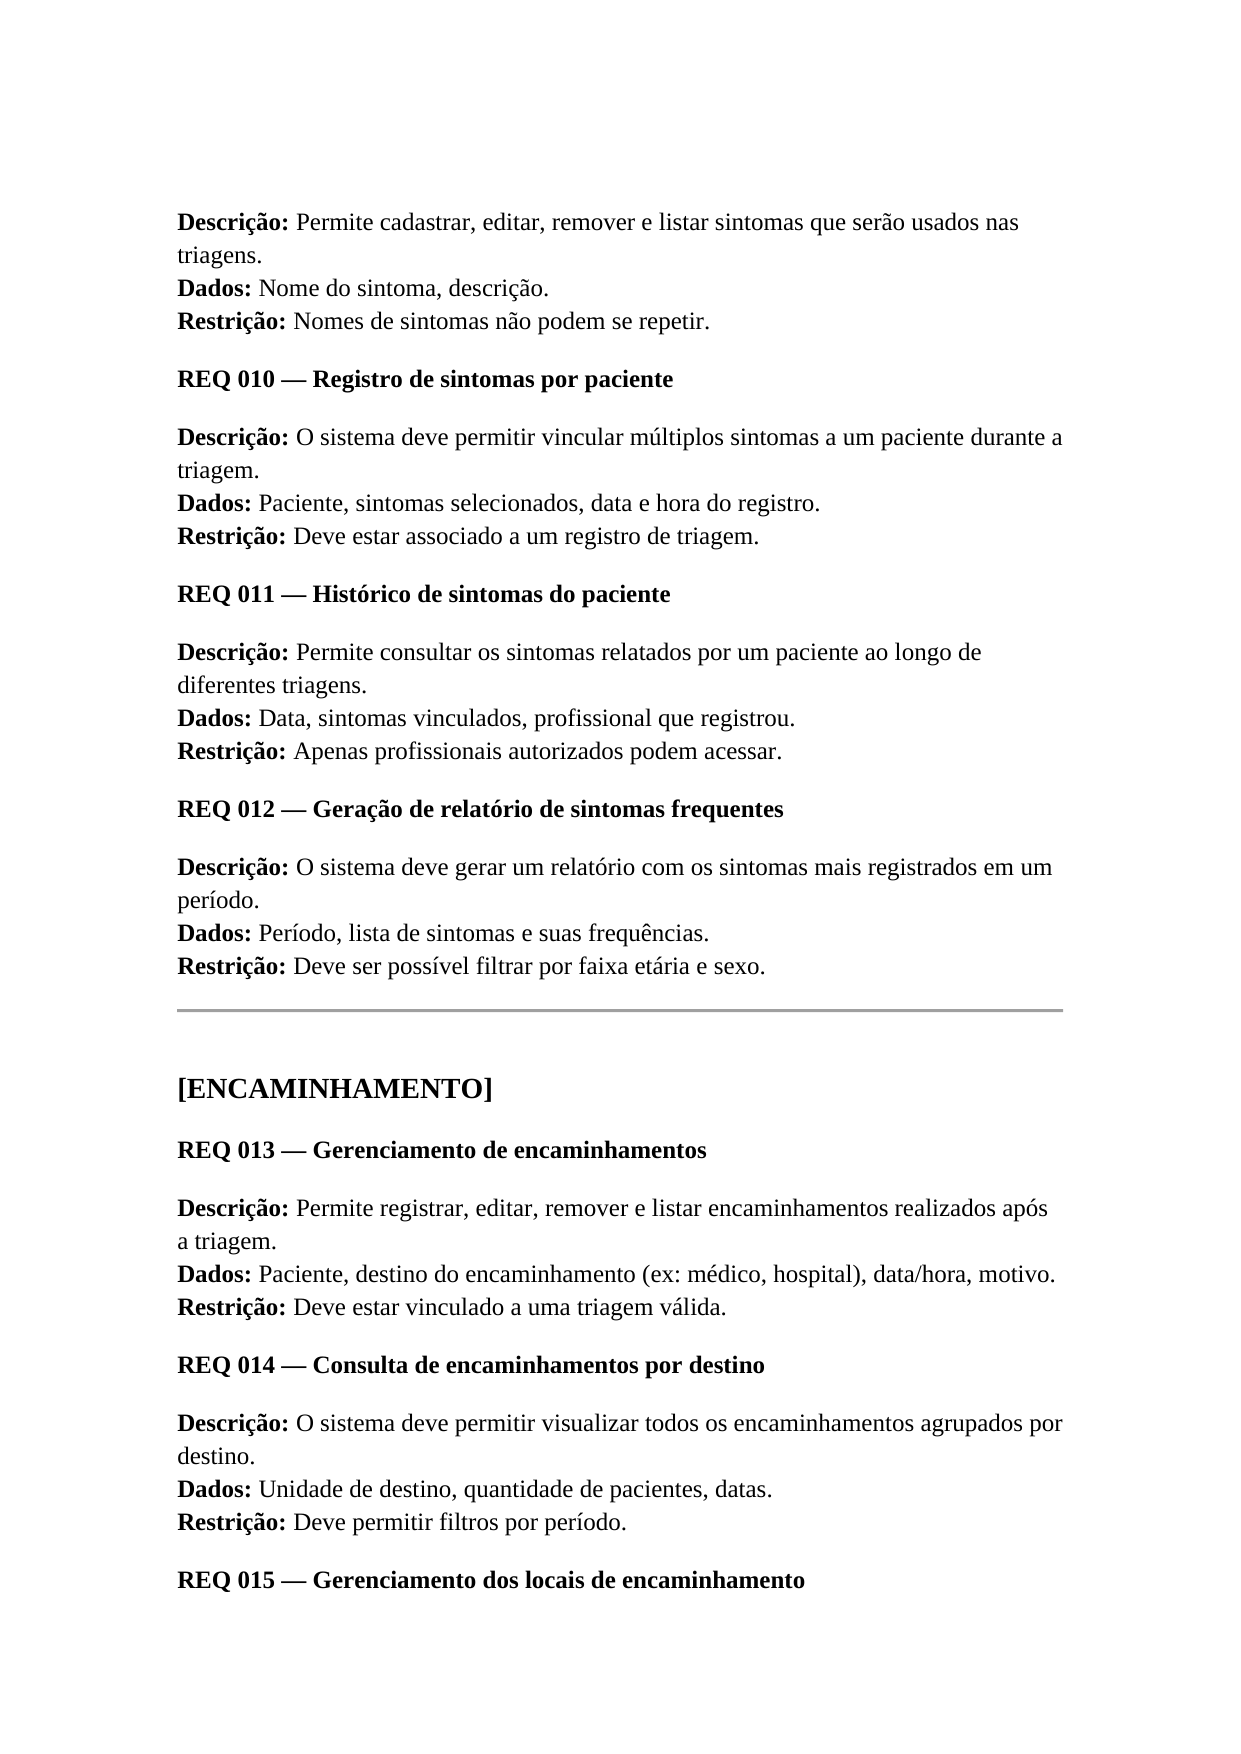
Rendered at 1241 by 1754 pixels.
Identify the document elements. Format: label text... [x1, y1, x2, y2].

text Descrição: Permite cadastrar, editar, remover e listar sintomas que serão usados nas triagens. Dados: Nome do sintoma, descrição. Restrição: Nomes de sintomas não podem se repetir. [177, 207, 1063, 334]
subtitle REQ 010 — Registro de sintomas por paciente [177, 364, 1063, 392]
text Descrição: O sistema deve permitir visualizar todos os encaminhamentos agrupados por destino. Dados: Unidade de destino, quantidade de pacientes, datas. Restrição: Deve permitir filtros por período. [177, 1408, 1063, 1536]
subtitle REQ 013 — Gerenciamento de encaminhamentos [177, 1135, 1063, 1163]
subtitle [ENCAMINHAMENTO] [177, 1071, 1063, 1105]
text Descrição: O sistema deve permitir vincular múltiplos sintomas a um paciente durante a triagem. Dados: Paciente, sintomas selecionados, data e hora do registro. Restrição: Deve estar associado a um registro de triagem. [177, 422, 1063, 549]
subtitle REQ 012 — Geração de relatório de sintomas frequentes [177, 794, 1063, 823]
subtitle REQ 011 — Histórico de sintomas do paciente [177, 579, 1063, 608]
text Descrição: O sistema deve gerar um relatório com os sintomas mais registrados em um período. Dados: Período, lista de sintomas e suas frequências. Restrição: Deve ser possível filtrar por faixa etária e sexo. [177, 852, 1063, 980]
text Descrição: Permite registrar, editar, remover e listar encaminhamentos realizados após a triagem. Dados: Paciente, destino do encaminhamento (ex: médico, hospital), data/hora, motivo. Restrição: Deve estar vinculado a uma triagem válida. [177, 1193, 1063, 1321]
text Descrição: Permite consultar os sintomas relatados por um paciente ao longo de diferentes triagens. Dados: Data, sintomas vinculados, profissional que registrou. Restrição: Apenas profissionais autorizados podem acessar. [177, 637, 1063, 765]
subtitle REQ 014 — Consulta de encaminhamentos por destino [177, 1350, 1063, 1379]
subtitle REQ 015 — Gerenciamento dos locais de encaminhamento [177, 1565, 1063, 1594]
